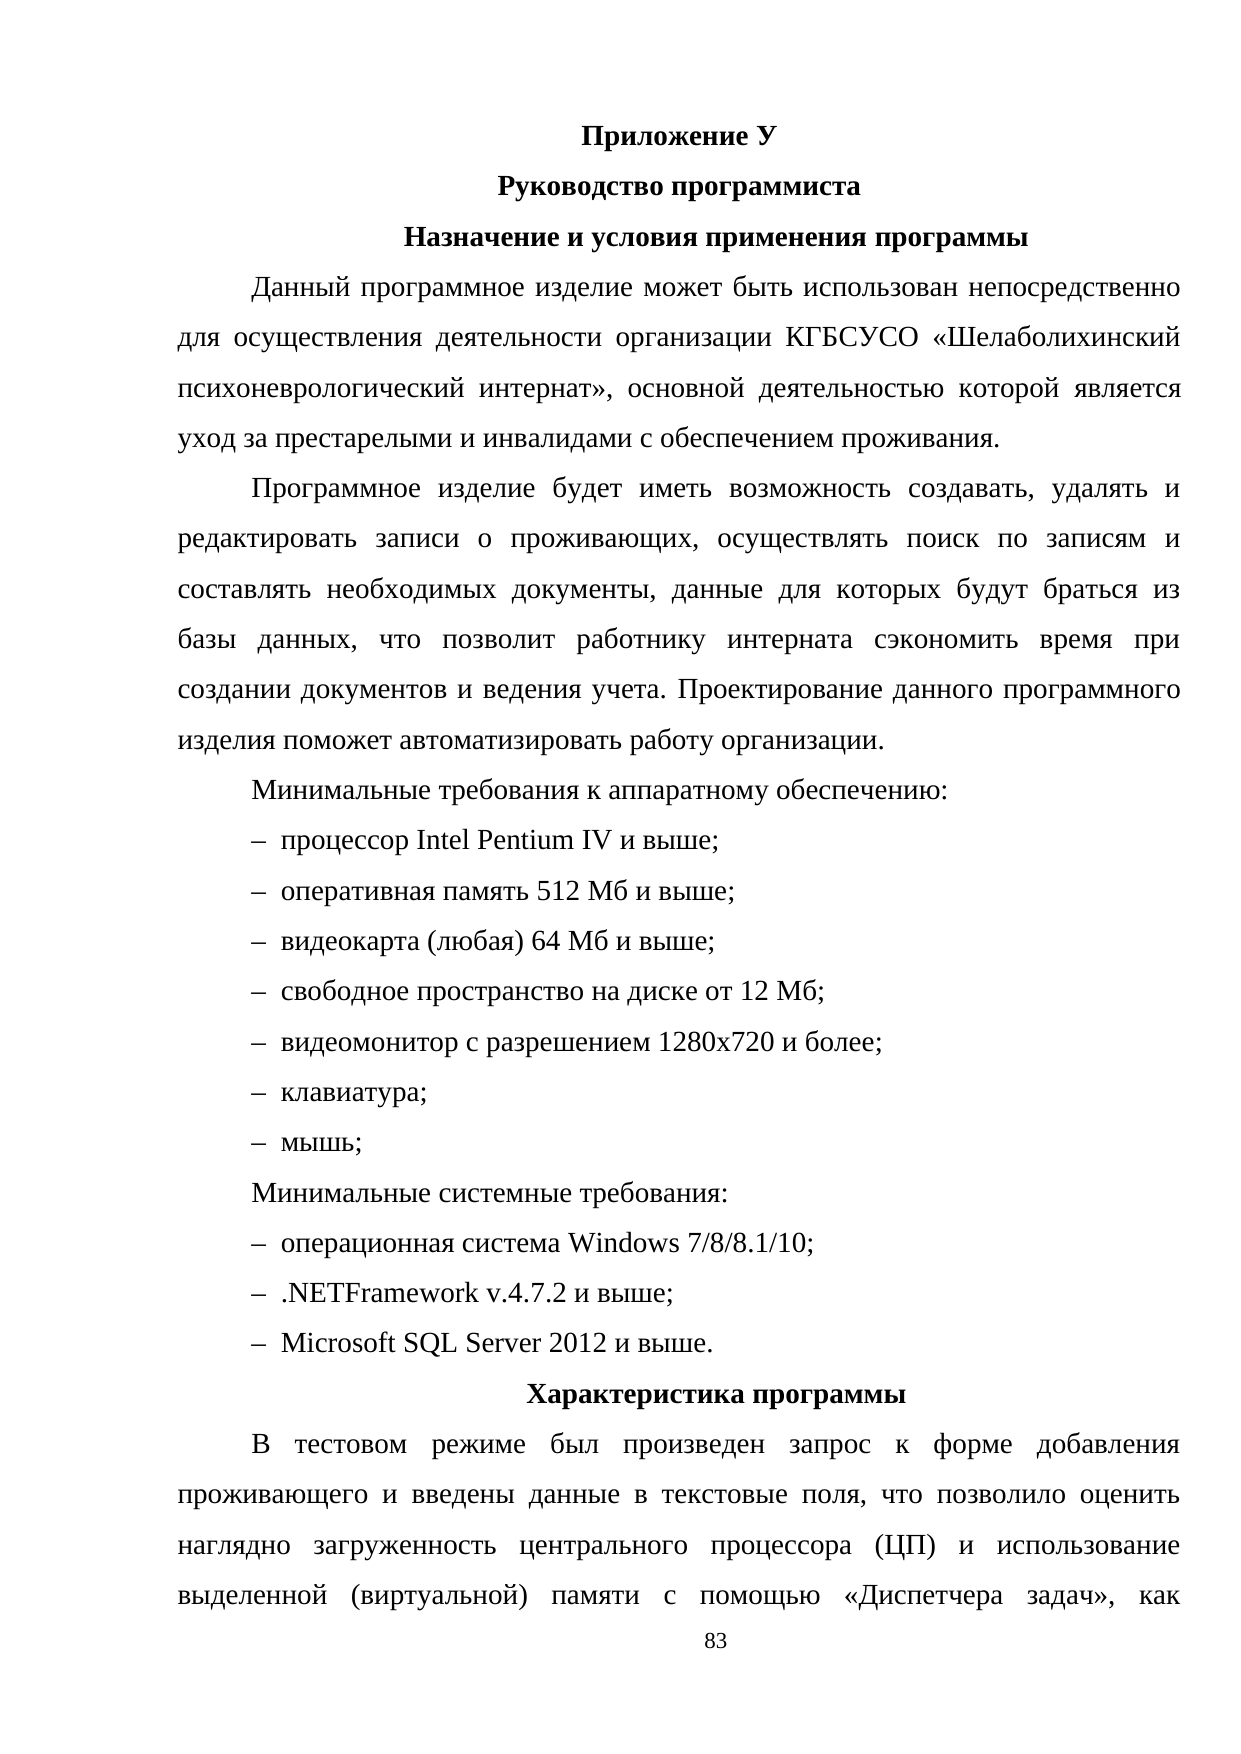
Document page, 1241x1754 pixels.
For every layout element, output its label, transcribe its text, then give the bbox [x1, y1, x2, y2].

list видеомонитор с разрешением 1280x720 и более; [251, 1024, 1181, 1057]
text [177, 1426, 1181, 1611]
list Microsoft SQL Server 2012 и выше. [251, 1326, 1181, 1359]
text Программное изделие будет иметь возможность создавать, удалять и редактировать записи о проживающих, осуществлять поиск по записям и составлять необходимых документы, данные для которых будут браться из базы данных, что позволит работнику интерната сэкономить время при создании документов и ведения учета. Проектирование данного программного изделия поможет автоматизировать работу организации. [177, 470, 1181, 755]
text Характеристика программы [177, 1376, 1181, 1409]
list мышь; [251, 1124, 1181, 1158]
text Минимальные требования к аппаратному обеспечению: [177, 772, 1181, 806]
text Минимальные системные требования: [177, 1175, 1181, 1208]
list клавиатура; [251, 1074, 1181, 1108]
list свободное пространство на диске от 12 Мб; [251, 973, 1181, 1007]
list процессор Intel Pentium IV и выше; [251, 822, 1181, 856]
text Руководство программиста [177, 168, 1181, 202]
list оперативная память 512 Мб и выше; [251, 873, 1181, 906]
list .NETFramework v.4.7.2 и выше; [251, 1275, 1181, 1309]
text Назначение и условия применения программы [177, 219, 1181, 252]
list операционная система Windows 7/8/8.1/10; [251, 1225, 1181, 1258]
text Приложение У [177, 118, 1181, 152]
list видеокарта (любая) 64 Мб и выше; [251, 923, 1181, 957]
text Данный программное изделие может быть использован непосредственно для осуществления деятельности организации КГБСУСО «Шелаболихинский психоневрологический интернат», основной деятельностью которой является уход за престарелыми и инвалидами с обеспечением проживания. [177, 269, 1181, 453]
